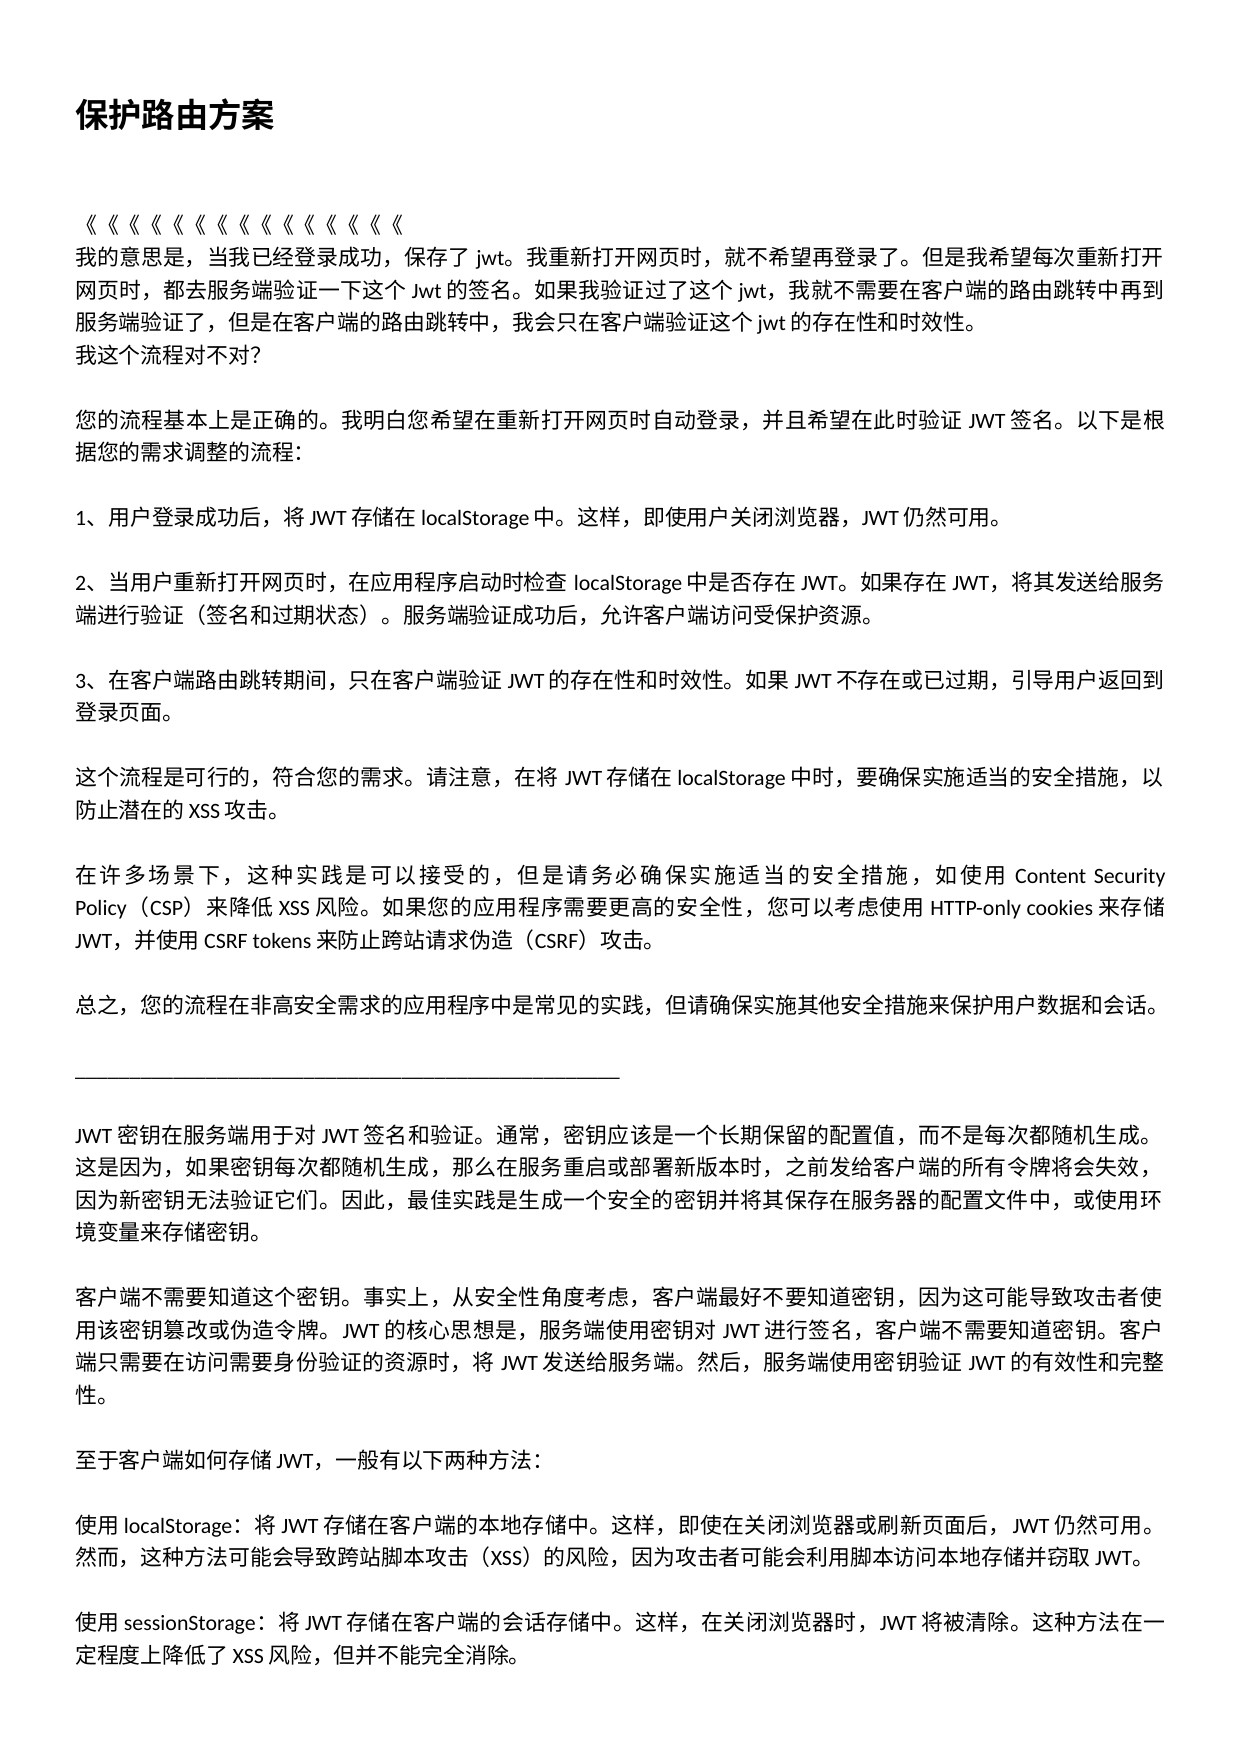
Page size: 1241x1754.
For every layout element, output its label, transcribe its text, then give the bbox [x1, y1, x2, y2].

text 这个流程是可行的，符合您的需求。请注意，在将JWT存储在localStorage中时，要确保实施适当的安全措施，以防止潜在的XSS攻击。 [75, 760, 1165, 825]
text 2、当用户重新打开网页时，在应用程序启动时检查localStorage中是否存在JWT。如果存在JWT，将其发送给服务端进行验证（签名和过期状态）。服务端验证成功后，允许客户端访问受保护资源。 [75, 565, 1165, 630]
text 总之，您的流程在非高安全需求的应用程序中是常见的实践，但请确保实施其他安全措施来保护用户数据和会话。 [75, 987, 1165, 1020]
text 使用sessionStorage：将JWT存储在客户端的会话存储中。这样，在关闭浏览器时，JWT将被清除。这种方法在一定程度上降低了XSS风险，但并不能完全消除。 [75, 1605, 1165, 1670]
text 客户端不需要知道这个密钥。事实上，从安全性角度考虑，客户端最好不要知道密钥，因为这可能导致攻击者使用该密钥篡改或伪造令牌。JWT的核心思想是，服务端使用密钥对JWT进行签名，客户端不需要知道密钥。客户端只需要在访问需要身份验证的资源时，将JWT发送给服务端。然后，服务端使用密钥验证JWT的有效性和完整性。 [75, 1280, 1165, 1410]
text __________________________________________________ [75, 1052, 1165, 1085]
subtitle 保护路由方案 [75, 81, 1165, 146]
text 您的流程基本上是正确的。我明白您希望在重新打开网页时自动登录，并且希望在此时验证JWT签名。以下是根据您的需求调整的流程： [75, 402, 1165, 467]
text 我这个流程对不对？ [75, 337, 1165, 370]
text 《《《《《《《《《《《《《《《 [75, 207, 1165, 240]
text 使用localStorage：将JWT存储在客户端的本地存储中。这样，即使在关闭浏览器或刷新页面后，JWT仍然可用。然而，这种方法可能会导致跨站脚本攻击（XSS）的风险，因为攻击者可能会利用脚本访问本地存储并窃取JWT。 [75, 1507, 1165, 1572]
text 我的意思是，当我已经登录成功，保存了jwt。我重新打开网页时，就不希望再登录了。但是我希望每次重新打开网页时，都去服务端验证一下这个Jwt的签名。如果我验证过了这个jwt，我就不需要在客户端的路由跳转中再到服务端验证了，但是在客户端的路由跳转中，我会只在客户端验证这个jwt的存在性和时效性。 [75, 240, 1165, 337]
text 3、在客户端路由跳转期间，只在客户端验证JWT的存在性和时效性。如果JWT不存在或已过期，引导用户返回到登录页面。 [75, 662, 1165, 727]
text JWT密钥在服务端用于对JWT签名和验证。通常，密钥应该是一个长期保留的配置值，而不是每次都随机生成。这是因为，如果密钥每次都随机生成，那么在服务重启或部署新版本时，之前发给客户端的所有令牌将会失效，因为新密钥无法验证它们。因此，最佳实践是生成一个安全的密钥并将其保存在服务器的配置文件中，或使用环境变量来存储密钥。 [75, 1117, 1165, 1247]
text 在许多场景下，这种实践是可以接受的，但是请务必确保实施适当的安全措施，如使用Content Security Policy（CSP）来降低XSS风险。如果您的应用程序需要更高的安全性，您可以考虑使用HTTP-only cookies来存储JWT，并使用CSRF tokens来防止跨站请求伪造（CSRF）攻击。 [75, 857, 1165, 955]
text 至于客户端如何存储JWT，一般有以下两种方法： [75, 1442, 1165, 1475]
text 1、用户登录成功后，将JWT存储在localStorage中。这样，即使用户关闭浏览器，JWT仍然可用。 [75, 500, 1165, 532]
